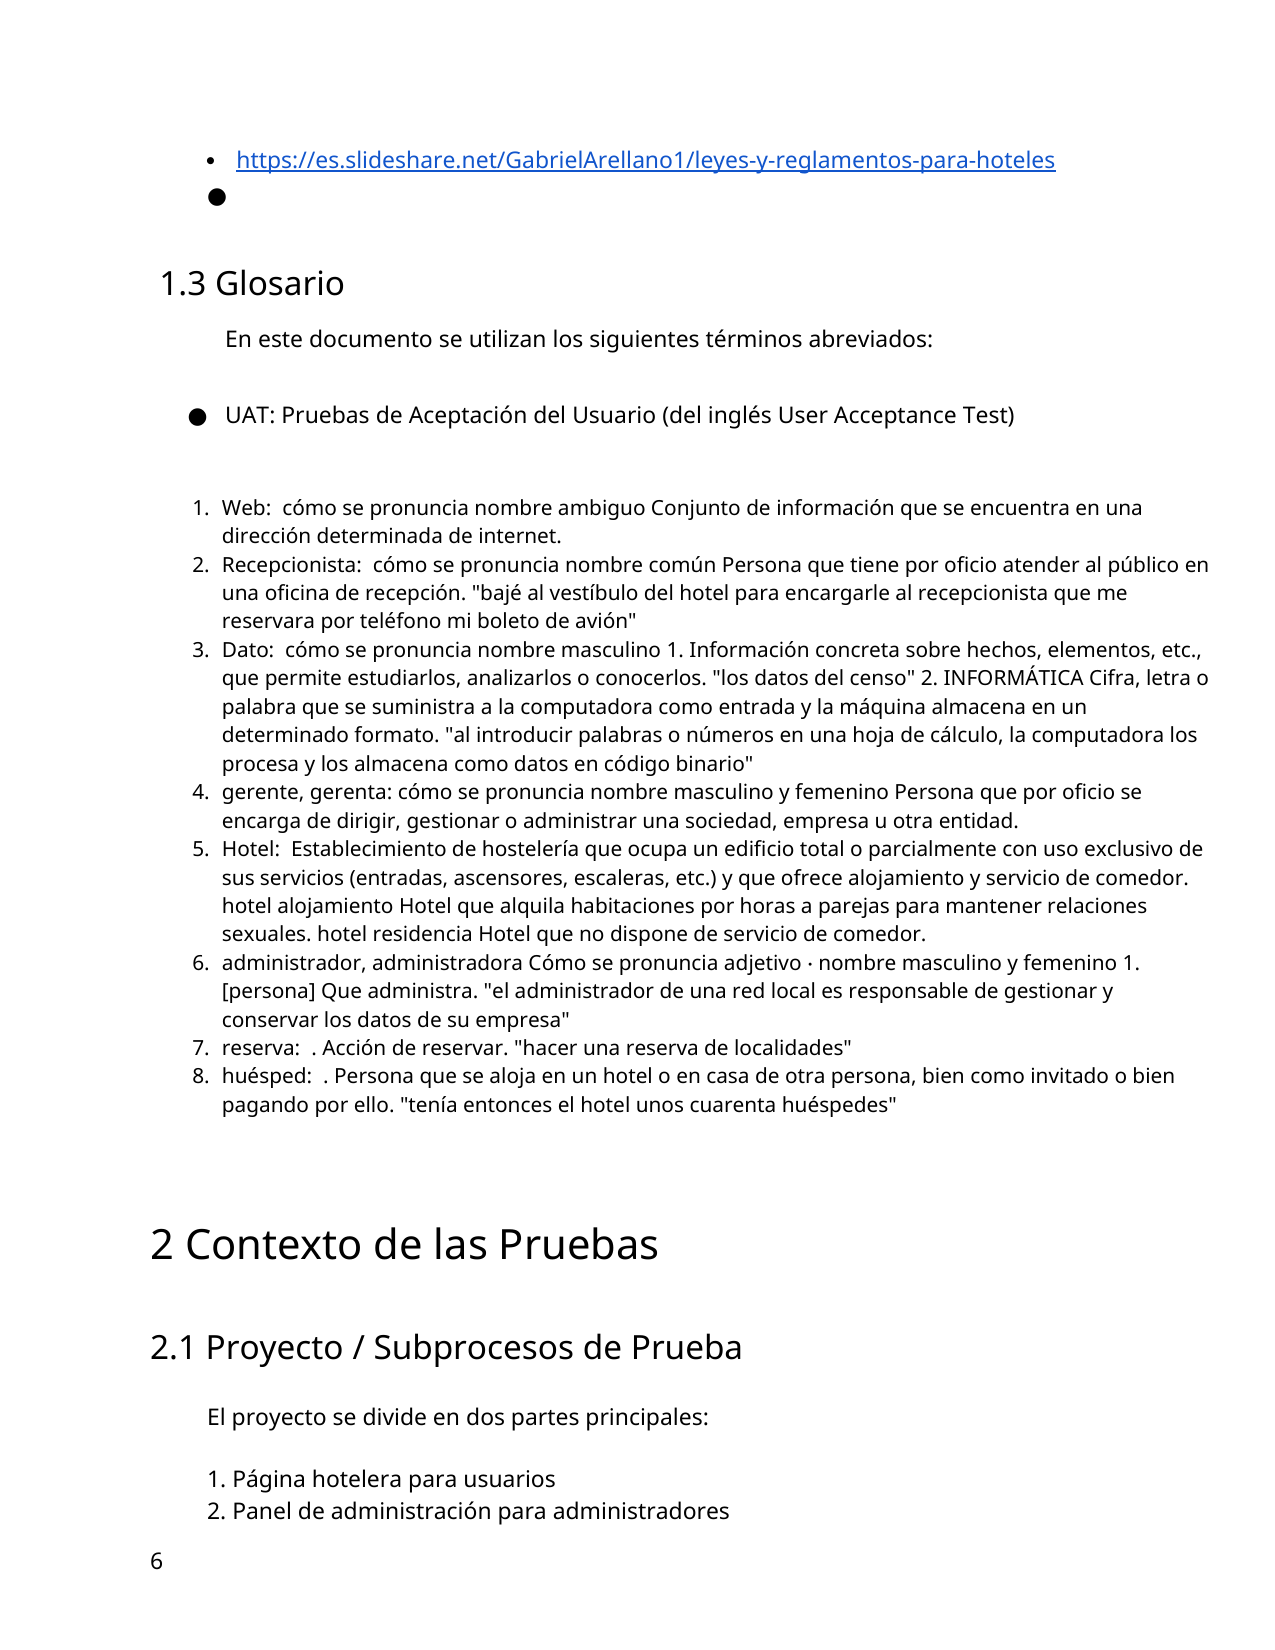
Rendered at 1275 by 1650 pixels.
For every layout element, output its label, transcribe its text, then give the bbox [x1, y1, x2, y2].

text 1. Página hotelera para usuarios [207, 1463, 1275, 1494]
list huésped: . Persona que se aloja en un hotel o en casa de otra persona, bien como invitado o bien pagando por ello. "tenía entonces el hotel unos cuarenta huéspedes" [192, 1062, 1211, 1118]
list Dato: cómo se pronuncia nombre masculino 1. Información concreta sobre hechos, elementos, etc., que permite estudiarlos, analizarlos o conocerlos. "los datos del censo" 2. INFORMÁTICA Cifra, letra o palabra que se suministra a la computadora como entrada y la máquina almacena en un determinado formato. "al introducir palabras o números en una hoja de cálculo, la computadora los procesa y los almacena como datos en código binario" [192, 635, 1211, 777]
subtitle Glosario [159, 259, 1275, 305]
text 2. Panel de administración para administradores [207, 1494, 1275, 1526]
list Recepcionista: cómo se pronuncia nombre común Persona que tiene por oficio atender al público en una oficina de recepción. "bajé al vestíbulo del hotel para encargarle al recepcionista que me reservara por teléfono mi boleto de avión" [192, 550, 1211, 635]
text En este documento se utilizan los siguientes términos abreviados: [225, 323, 1275, 354]
list gerente, gerenta: cómo se pronuncia nombre masculino y femenino Persona que por oficio se encarga de dirigir, gestionar o administrar una sociedad, empresa u otra entidad. [192, 777, 1211, 834]
list UAT: Pruebas de Aceptación del Usuario (del inglés User Acceptance Test) [187, 399, 1275, 430]
list reserva: . Acción de reservar. "hacer una reserva de localidades" [192, 1033, 1211, 1062]
subtitle Proyecto / Subprocesos de Prueba [150, 1324, 1275, 1369]
list Web: cómo se pronuncia nombre ambiguo Conjunto de información que se encuentra en una dirección determinada de internet. [192, 493, 1211, 550]
list https://es.slideshare.net/GabrielArellano1/leyes-y-reglamentos-para-hoteles [207, 144, 1275, 175]
subtitle Contexto de las Pruebas [150, 1214, 1275, 1271]
text El proyecto se divide en dos partes principales: [207, 1401, 1275, 1432]
list administrador, administradora Cómo se pronuncia adjetivo · nombre masculino y femenino 1. [persona] Que administra. "el administrador de una red local es responsable de gestionar y conservar los datos de su empresa" [192, 948, 1211, 1033]
list Hotel: Establecimiento de hostelería que ocupa un edificio total o parcialmente con uso exclusivo de sus servicios (entradas, ascensores, escaleras, etc.) y que ofrece alojamiento y servicio de comedor. hotel alojamiento Hotel que alquila habitaciones por horas a parejas para mantener relaciones sexuales. hotel residencia Hotel que no dispone de servicio de comedor. [192, 834, 1211, 948]
